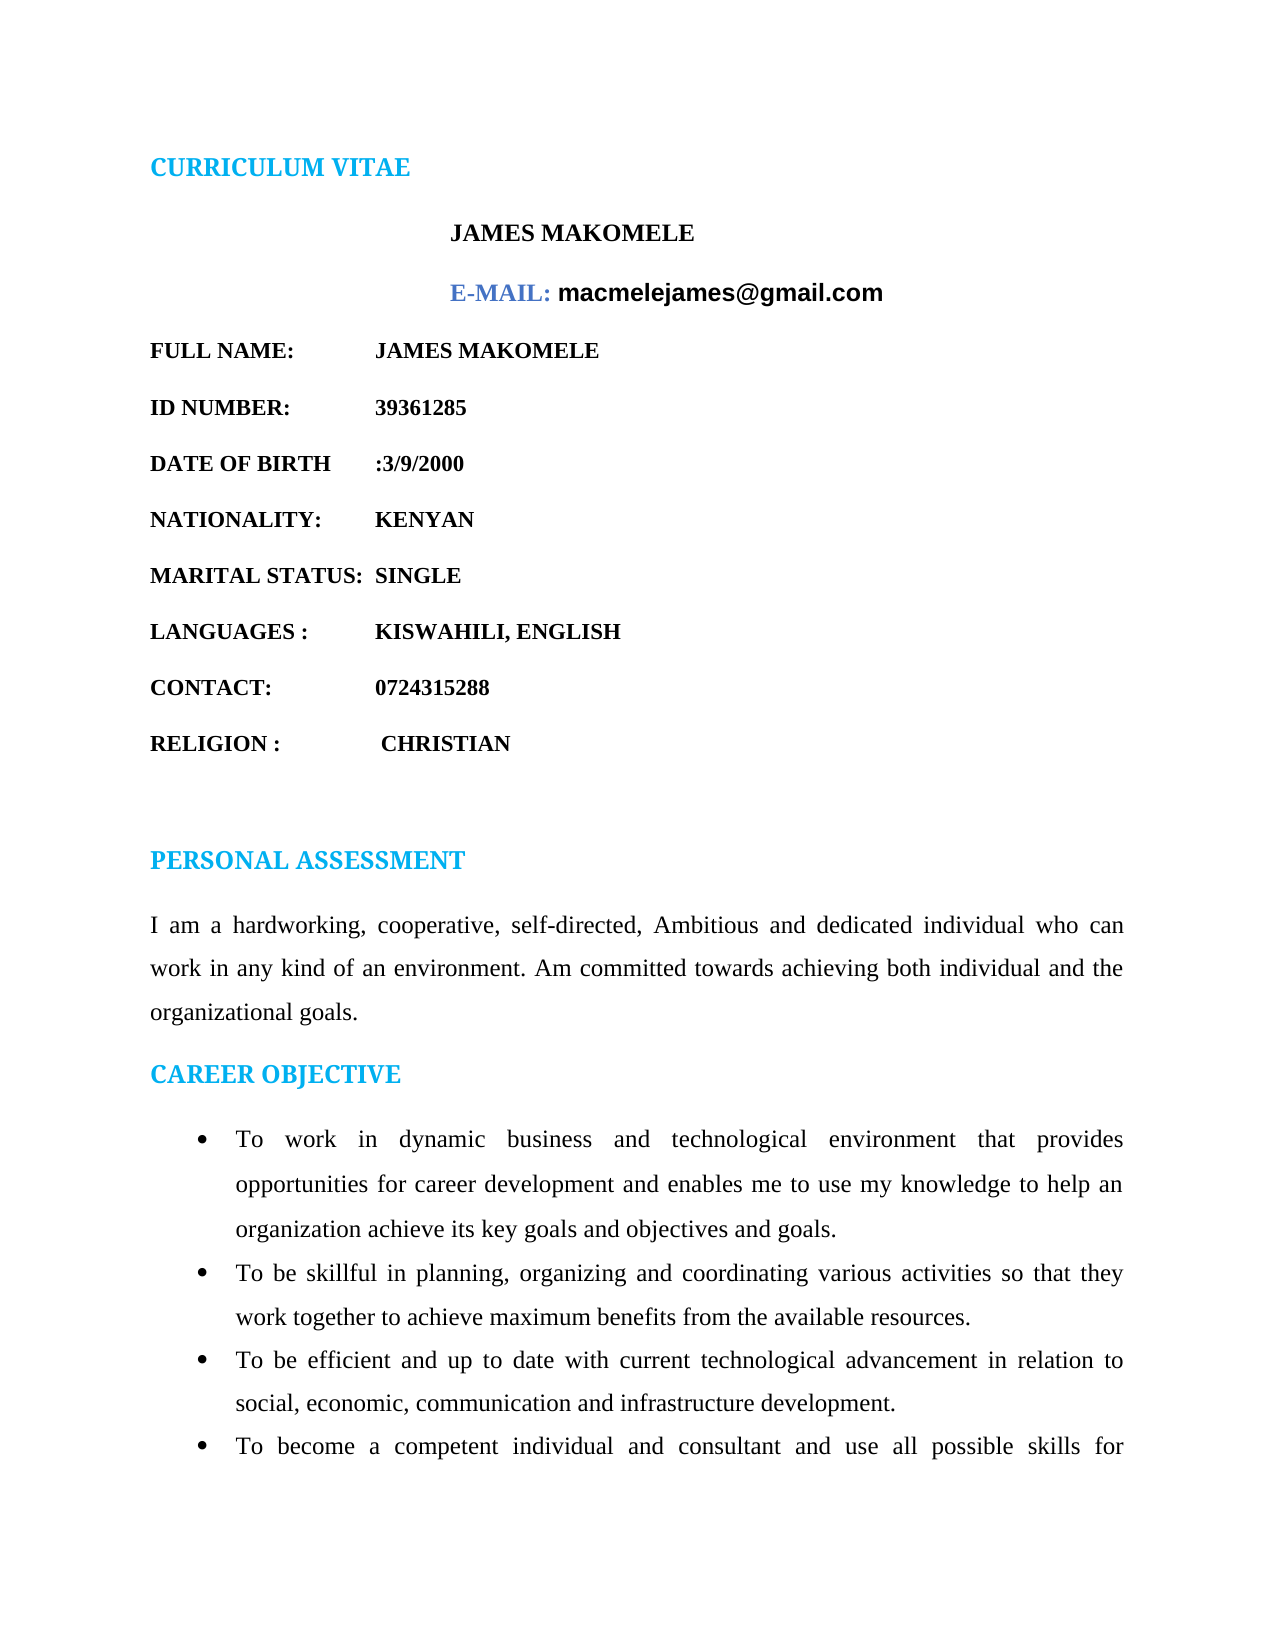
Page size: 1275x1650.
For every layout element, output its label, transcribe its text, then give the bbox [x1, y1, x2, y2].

text NATIONALITY: KENYAN [150, 506, 1125, 532]
list To be efficient and up to date with current technological advancement in relation to social, economic, communication and infrastructure development. [198, 1345, 1125, 1417]
text RELIGION : CHRISTIAN [150, 730, 1125, 757]
text E-MAIL: macmelejames@gmail.com [450, 277, 1125, 306]
text LANGUAGES : KISWAHILI, ENGLISH [150, 618, 1125, 644]
list To be skillful in planning, organizing and coordinating various activities so that they work together to achieve maximum benefits from the available resources. [198, 1258, 1125, 1330]
text ID NUMBER: 39361285 [150, 393, 1125, 420]
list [198, 1431, 1125, 1460]
list To work in dynamic business and technological environment that provides opportunities for career development and enables me to use my knowledge to help an organization achieve its key goals and objectives and goals. [198, 1124, 1125, 1244]
text DATE OF BIRTH :3/9/2000 [150, 450, 1125, 476]
text I am a hardworking, cooperative, self-directed, Ambitious and dedicated individual who can work in any kind of an environment. Am committed towards achieving both individual and the organizational goals. [150, 910, 1125, 1025]
text MARITAL STATUS: SINGLE [150, 562, 1125, 588]
text JAMES MAKOMELE [450, 218, 1125, 246]
text FULL NAME: JAMES MAKOMELE [150, 337, 1125, 364]
text PERSONAL ASSESSMENT [150, 843, 1125, 877]
text CURRICULUM VITAE [150, 150, 1125, 184]
text CONTACT: 0724315288 [150, 674, 1125, 701]
text CAREER OBJECTIVE [150, 1056, 1125, 1091]
